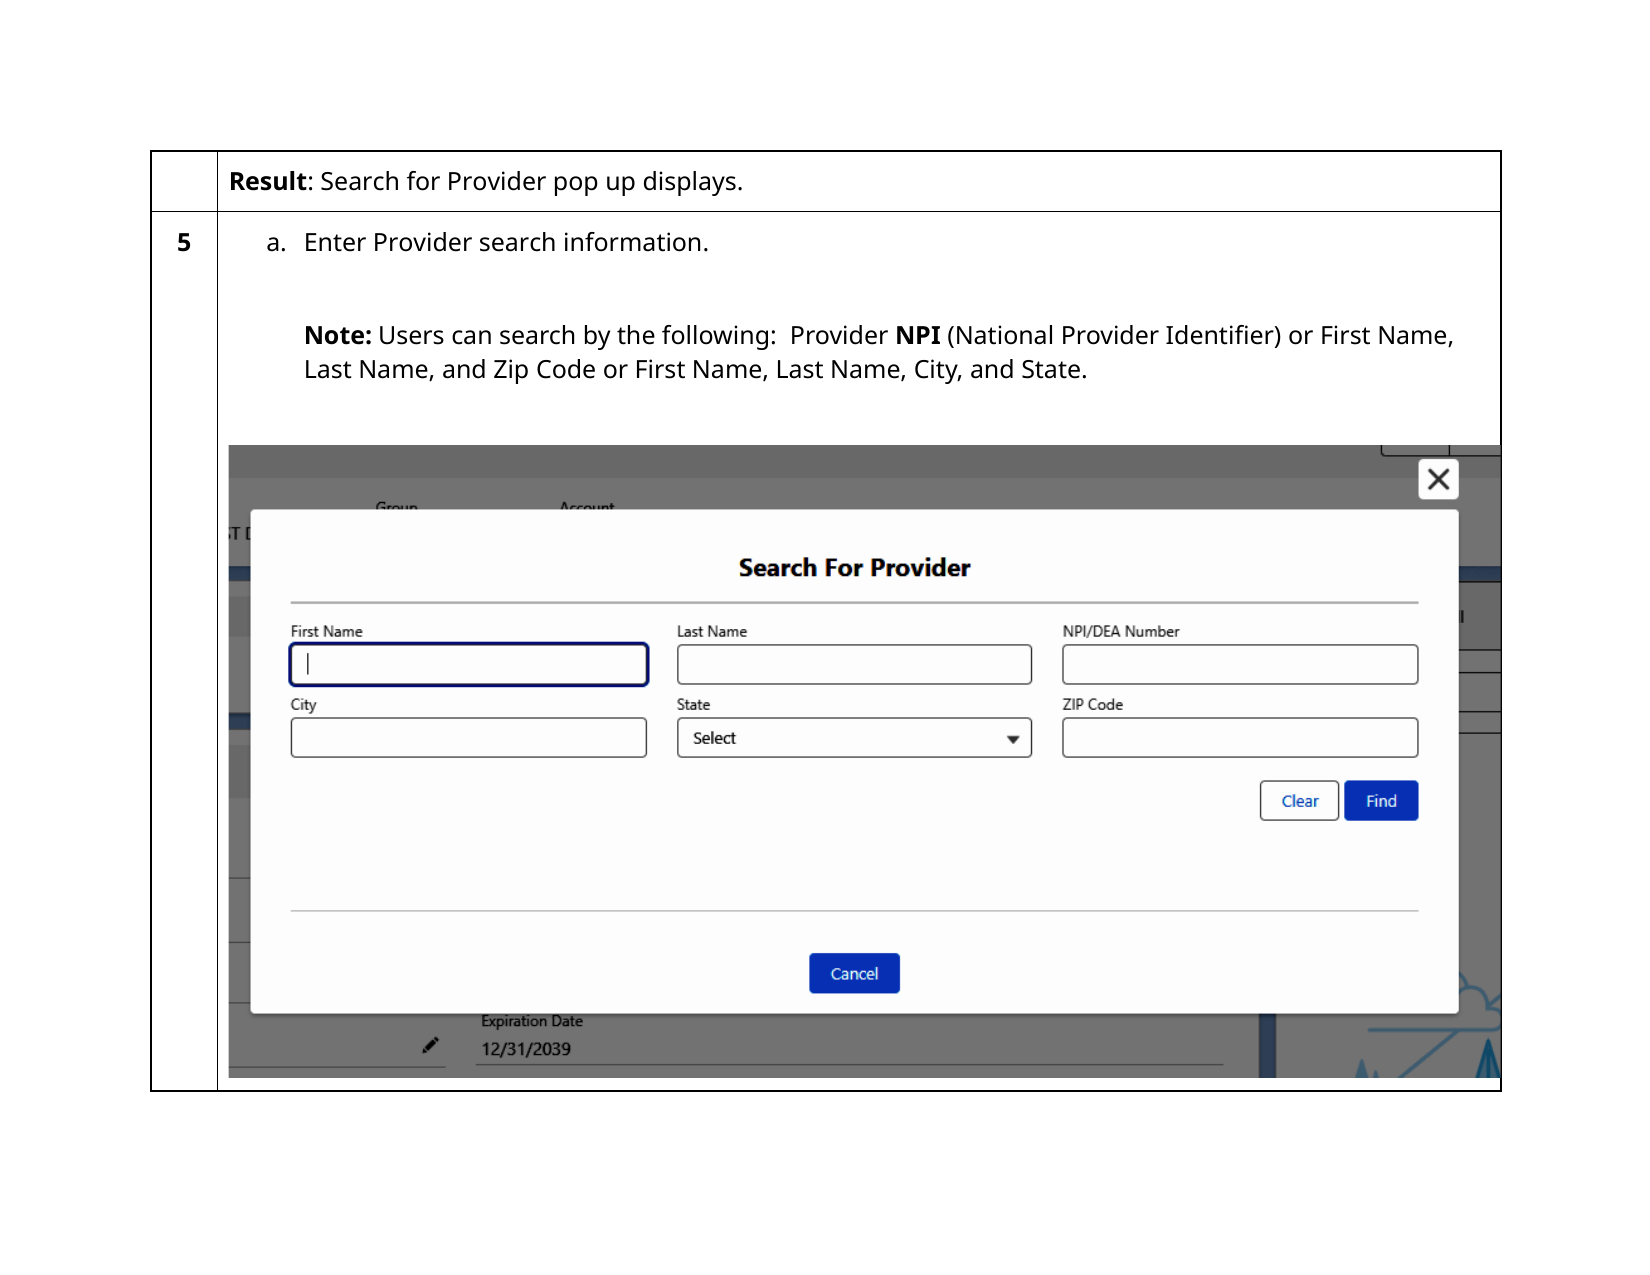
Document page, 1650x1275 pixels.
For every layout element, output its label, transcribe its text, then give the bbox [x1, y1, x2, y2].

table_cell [218, 152, 1500, 211]
table_cell 4 [152, 152, 217, 211]
picture [228, 445, 1501, 1078]
table_cell 5 [152, 212, 217, 1090]
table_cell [218, 212, 1500, 1090]
